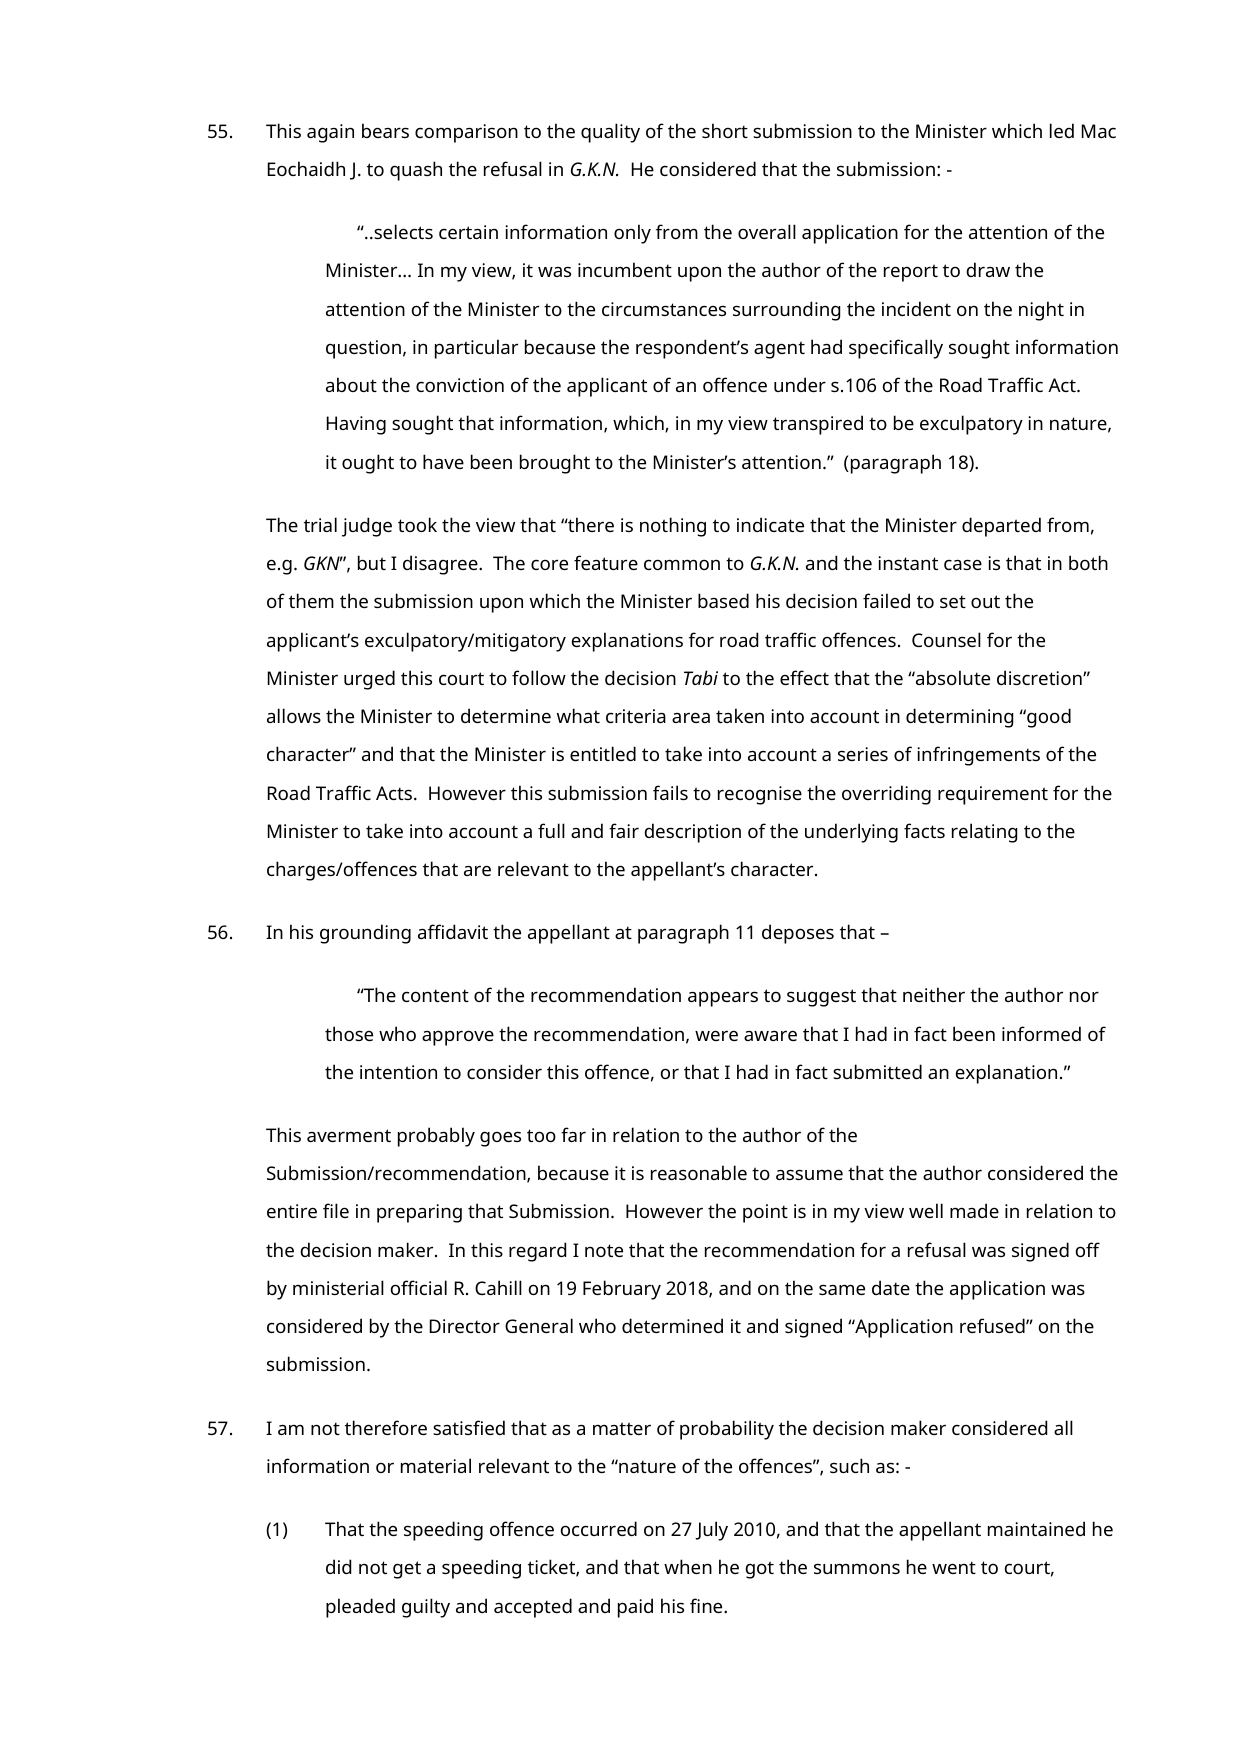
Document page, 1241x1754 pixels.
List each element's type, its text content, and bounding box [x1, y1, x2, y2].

text “..selects certain information only from the overall application for the attention of the Minister… In my view, it was incumbent upon the author of the report to draw the attention of the Minister to the circumstances surrounding the incident on the night in question, in particular because the respondent’s agent had specifically sought information about the conviction of the applicant of an offence under s.106 of the Road Traffic Act. Having sought that information, which, in my view transpired to be exculpatory in nature, it ought to have been brought to the Minister’s attention.” (paragraph 18). [266, 219, 1122, 474]
text (1) That the speeding offence occurred on 27 July 2010, and that the appellant maintained he did not get a speeding ticket, and that when he got the summons he went to court, pleaded guilty and accepted and paid his fine. [266, 1516, 1122, 1618]
text “The content of the recommendation appears to suggest that neither the author nor those who approve the recommendation, were aware that I had in fact been informed of the intention to consider this offence, or that I had in fact submitted an explanation.” [266, 983, 1122, 1085]
text This averment probably goes too far in relation to the author of the Submission/recommendation, because it is reasonable to assume that the author considered the entire file in preparing that Submission. However the point is in my view well made in relation to the decision maker. In this regard I note that the recommendation for a refusal was signed off by ministerial official R. Cahill on 19 February 2018, and on the same date the application was considered by the Director General who determined it and signed “Application refused” on the submission. [207, 1122, 1122, 1377]
text The trial judge took the view that “there is nothing to indicate that the Minister departed from, e.g. GKN”, but I disagree. The core feature common to G.K.N. and the instant case is that in both of them the submission upon which the Minister based his decision failed to set out the applicant’s exculpatory/mitigatory explanations for road traffic offences. Counsel for the Minister urged this court to follow the decision Tabi to the effect that the “absolute discretion” allows the Minister to determine what criteria area taken into account in determining “good character” and that the Minister is entitled to take into account a series of infringements of the Road Traffic Acts. However this submission fails to recognise the overriding requirement for the Minister to take into account a full and fair description of the underlying facts relating to the charges/offences that are relevant to the appellant’s character. [207, 512, 1122, 882]
text 55. This again bears comparison to the quality of the short submission to the Minister which led Mac Eochaidh J. to quash the refusal in G.K.N. He considered that the submission: - [207, 118, 1122, 182]
text 56. In his grounding affidavit the appellant at paragraph 11 deposes that – [207, 919, 1122, 945]
text 57. I am not therefore satisfied that as a matter of probability the decision maker considered all information or material relevant to the “nature of the offences”, such as: - [207, 1415, 1122, 1479]
